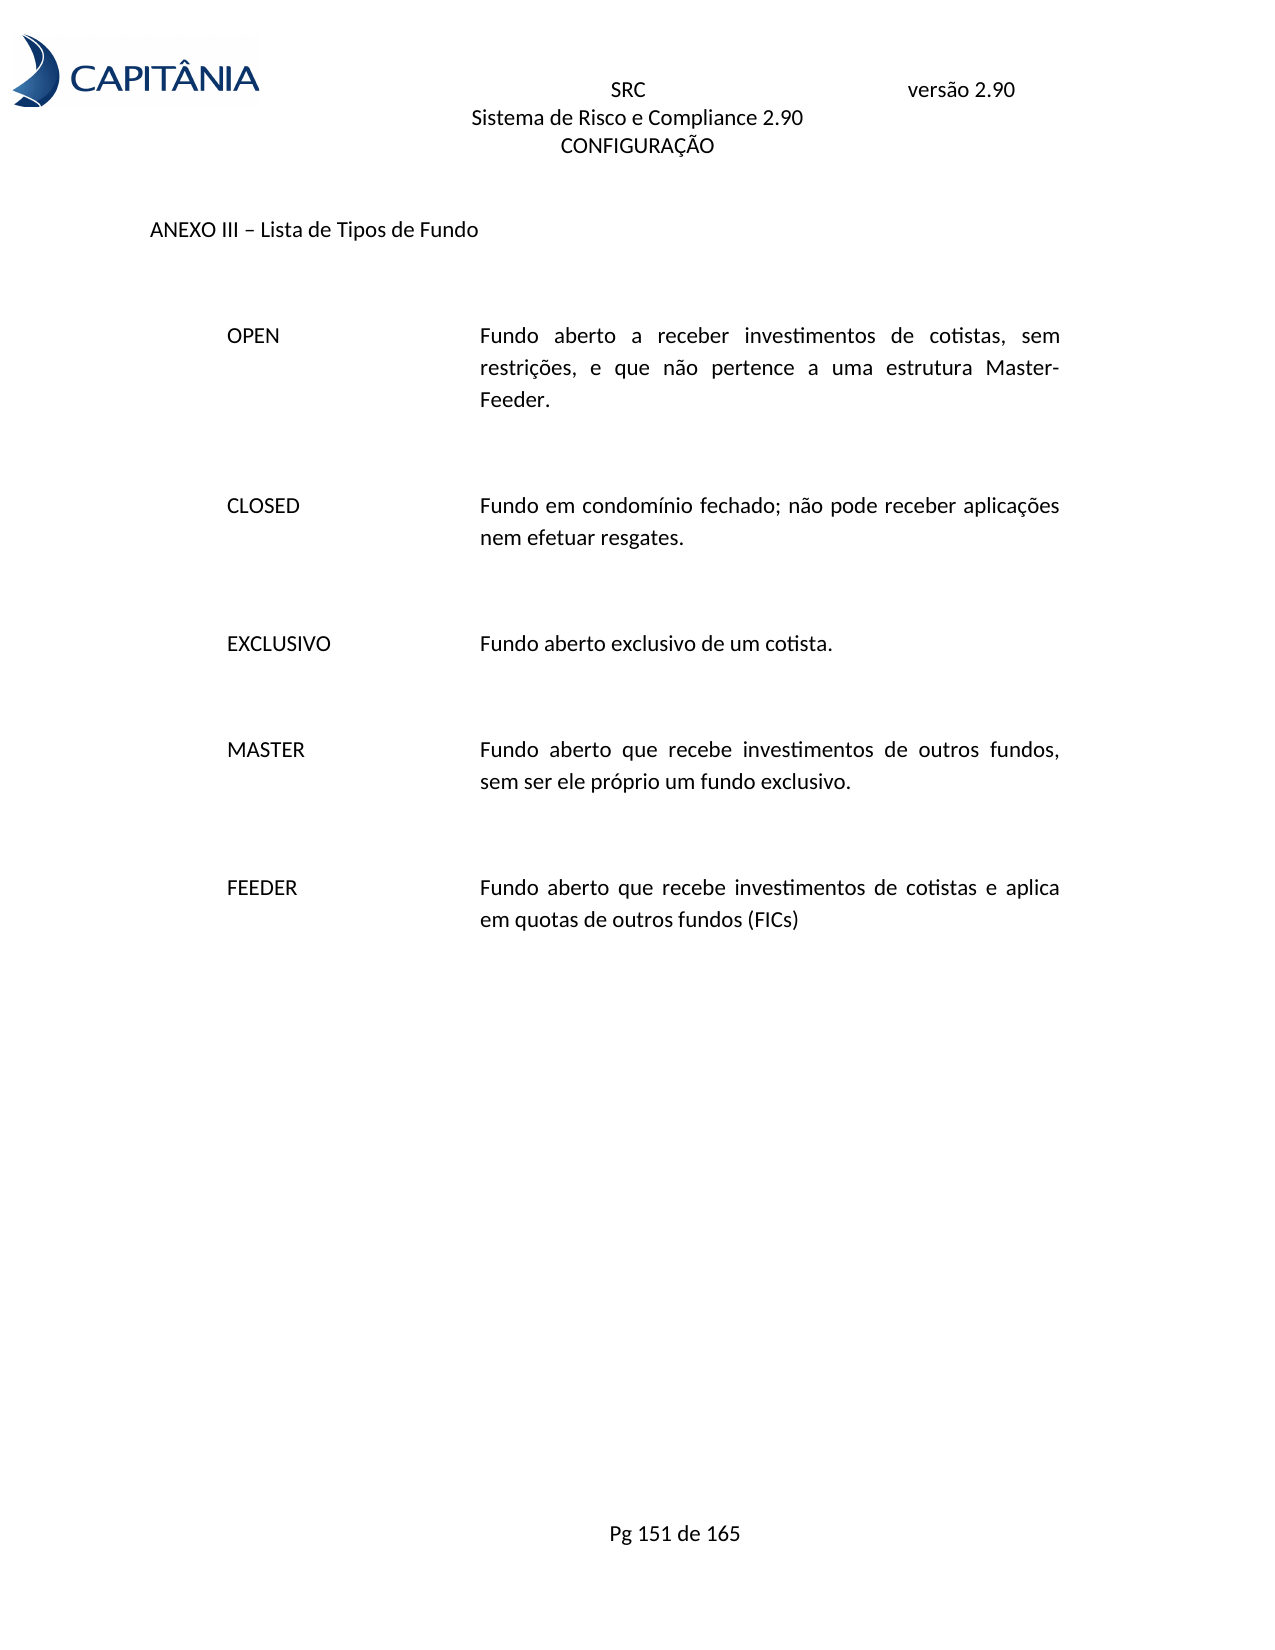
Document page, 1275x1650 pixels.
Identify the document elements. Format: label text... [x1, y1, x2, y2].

table_cell Fundo aberto que recebe investimentos de outros fundos, sem ser ele próprio um fundo exclusivo. [394, 735, 1072, 873]
table_cell FEEDER [141, 873, 394, 1011]
picture [12, 34, 260, 107]
table_cell Fundo aberto que recebe investimentos de cotistas e aplica em quotas de outros fundos (FICs) [394, 873, 1072, 1011]
table_cell Fundo em condomínio fechado; não pode receber aplicações nem efetuar resgates. [394, 491, 1072, 629]
table_cell CLOSED [141, 491, 394, 629]
table_header OPEN [141, 321, 394, 491]
table_header Fundo aberto a receber investimentos de cotistas, sem restrições, e que não pertence a uma estrutura Master-Feeder. [394, 321, 1072, 491]
table_cell EXCLUSIVO [141, 629, 394, 735]
table_cell MASTER [141, 735, 394, 873]
table_cell Fundo aberto exclusivo de um cotista. [394, 629, 1072, 735]
text ANEXO III – Lista de Tipos de Fundo [150, 215, 1200, 243]
